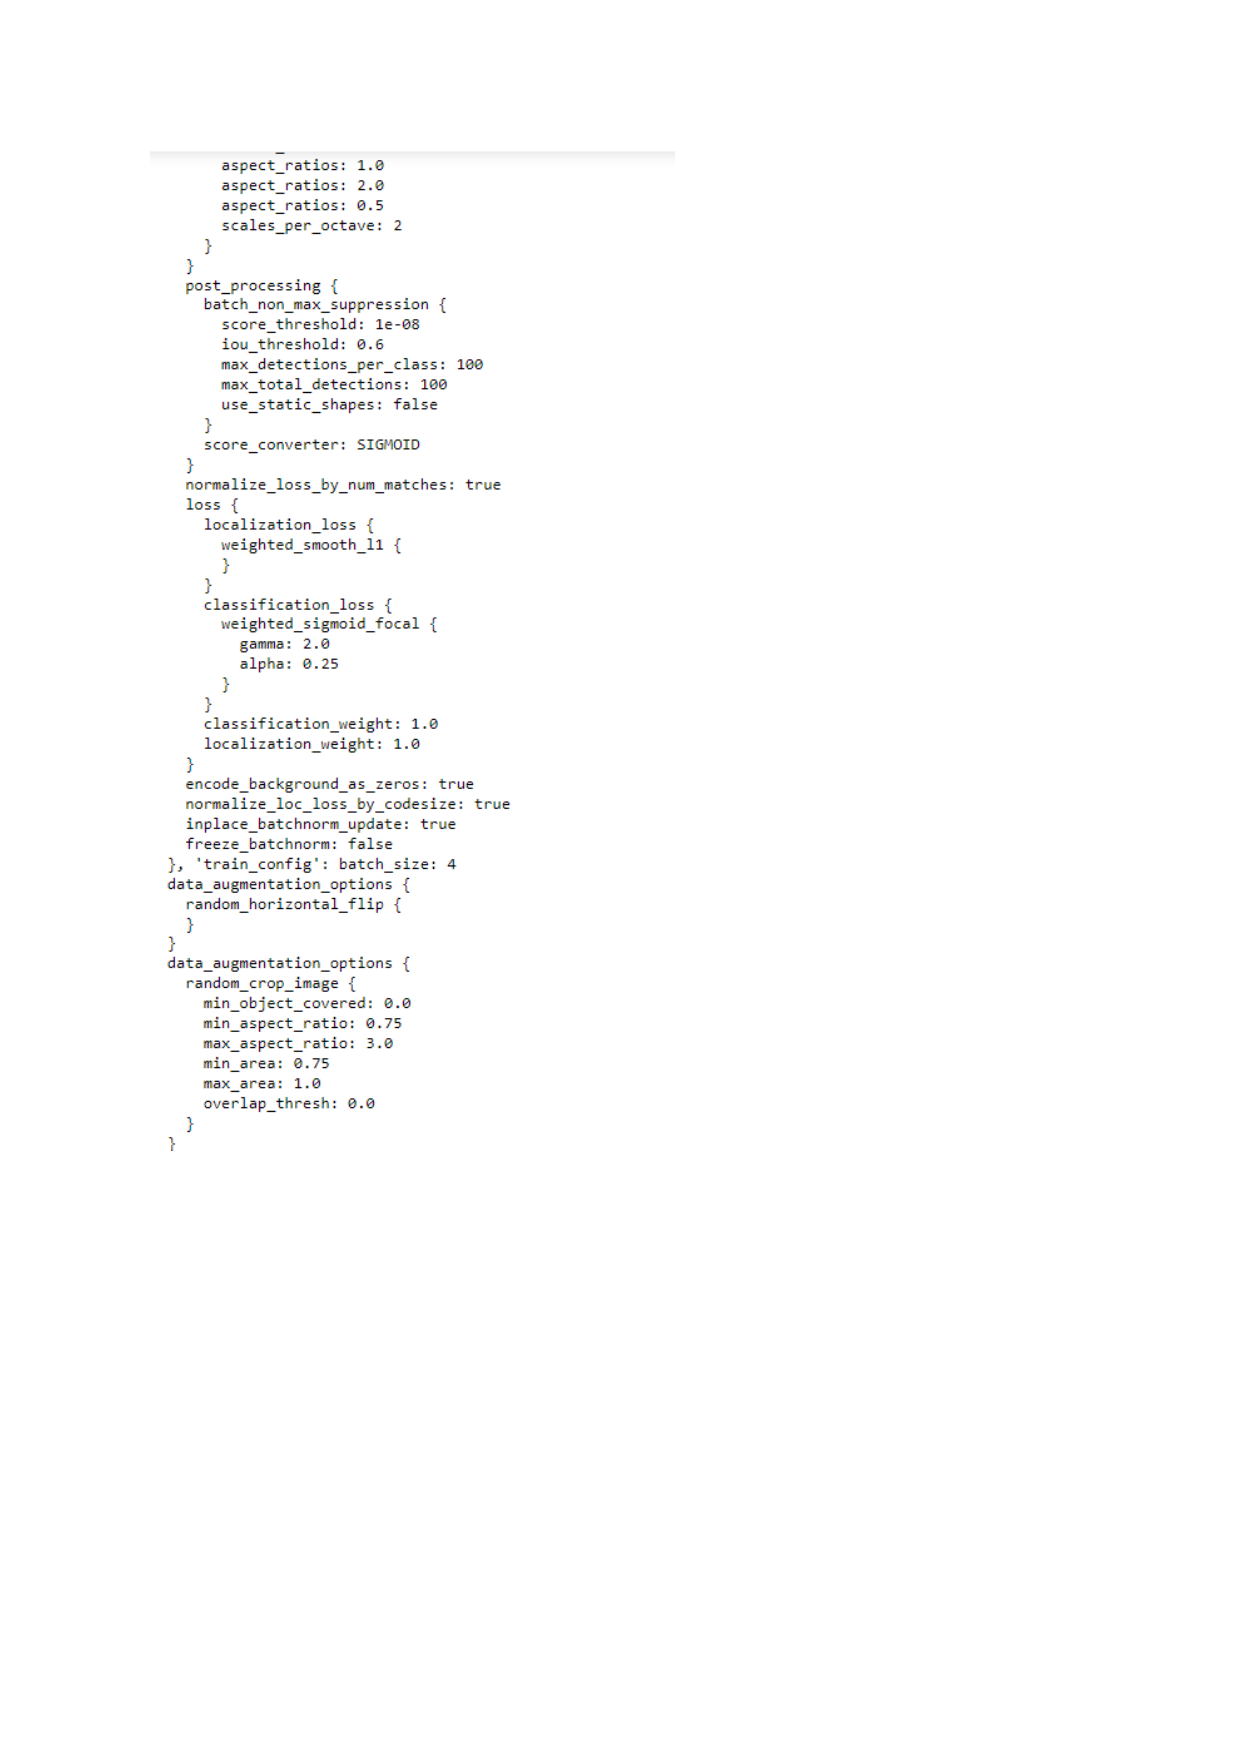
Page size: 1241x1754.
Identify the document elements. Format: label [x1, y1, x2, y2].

picture [150, 150, 675, 1151]
